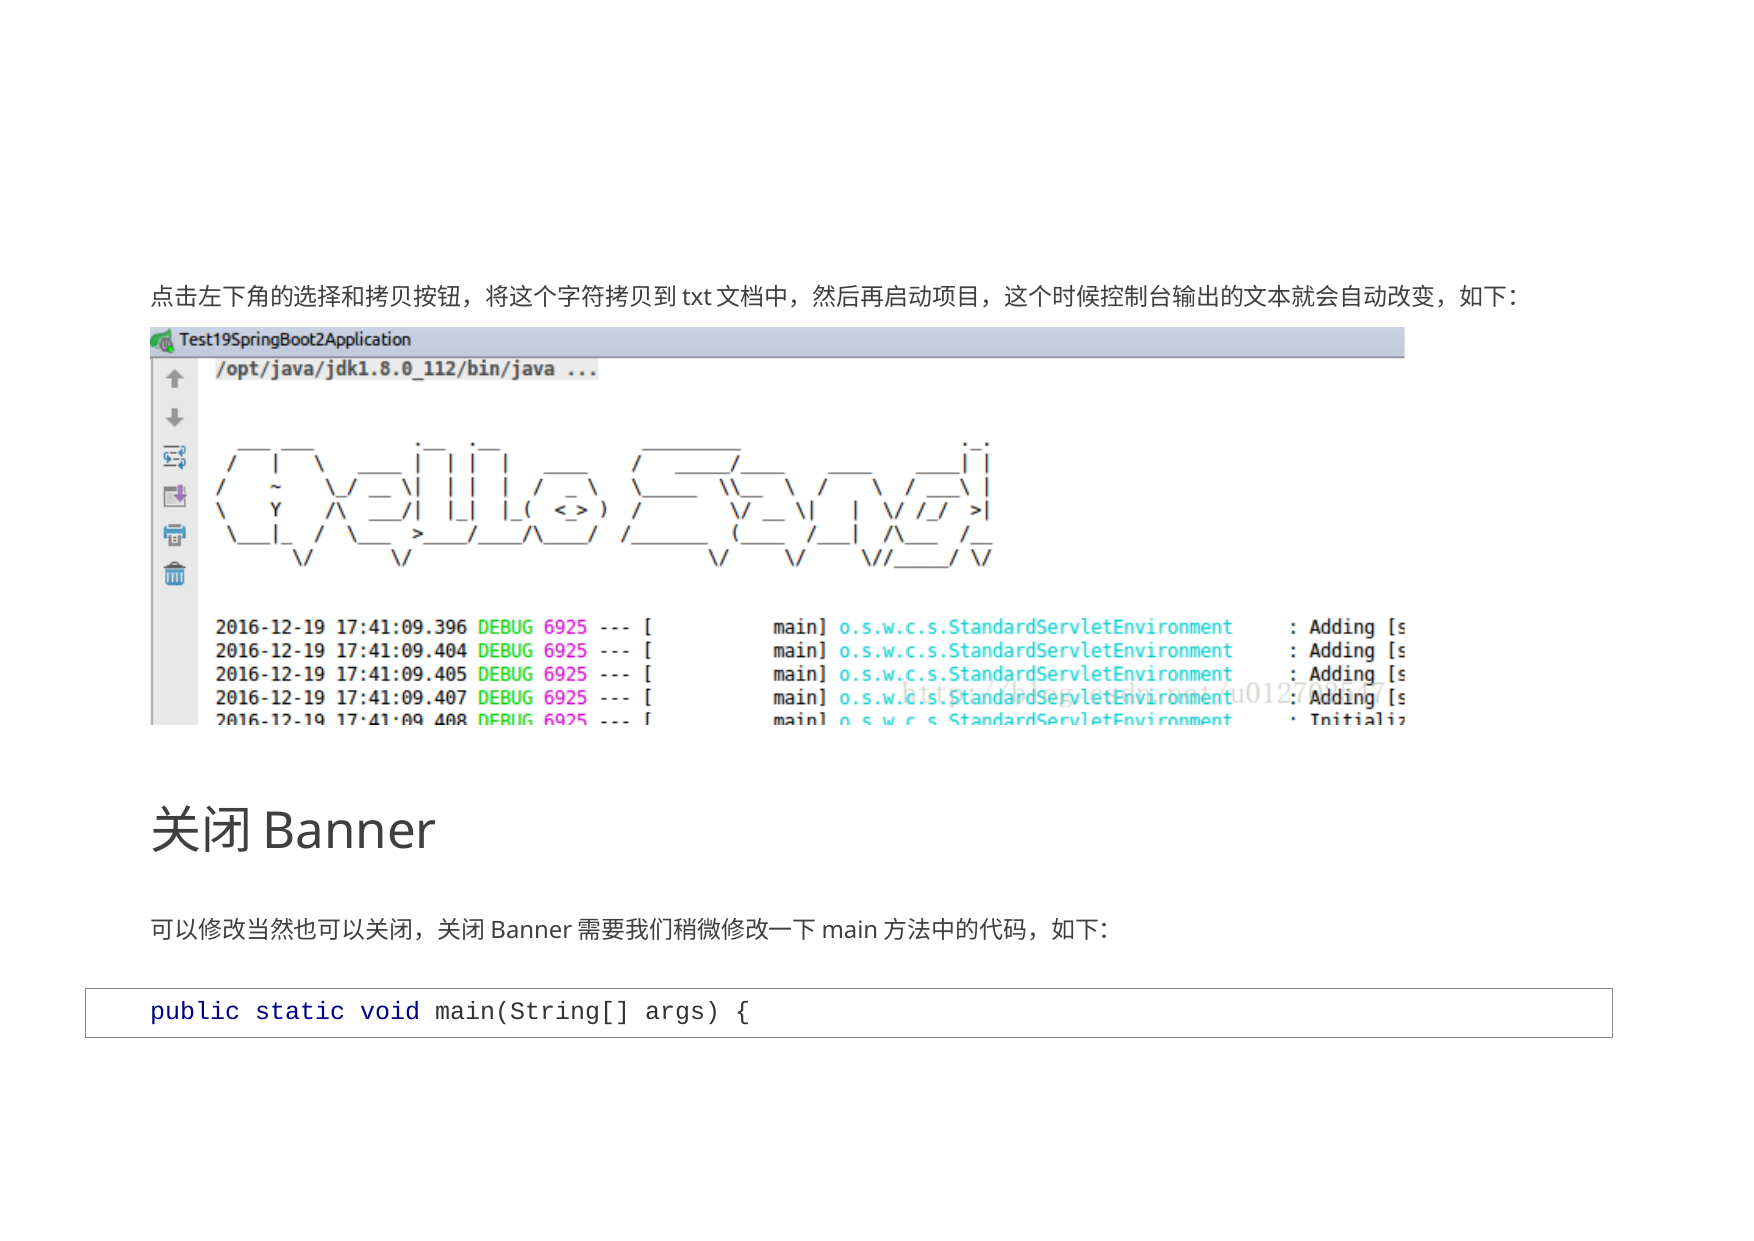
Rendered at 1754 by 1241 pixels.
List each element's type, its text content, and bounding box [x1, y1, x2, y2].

picture [150, 327, 1405, 725]
text public static void main(String[] args) { [86, 989, 1612, 1037]
text 可以修改当然也可以关闭，关闭Banner需要我们稍微修改一下main方法中的代码，如下： [150, 895, 1604, 960]
subtitle 关闭Banner [150, 778, 1604, 875]
